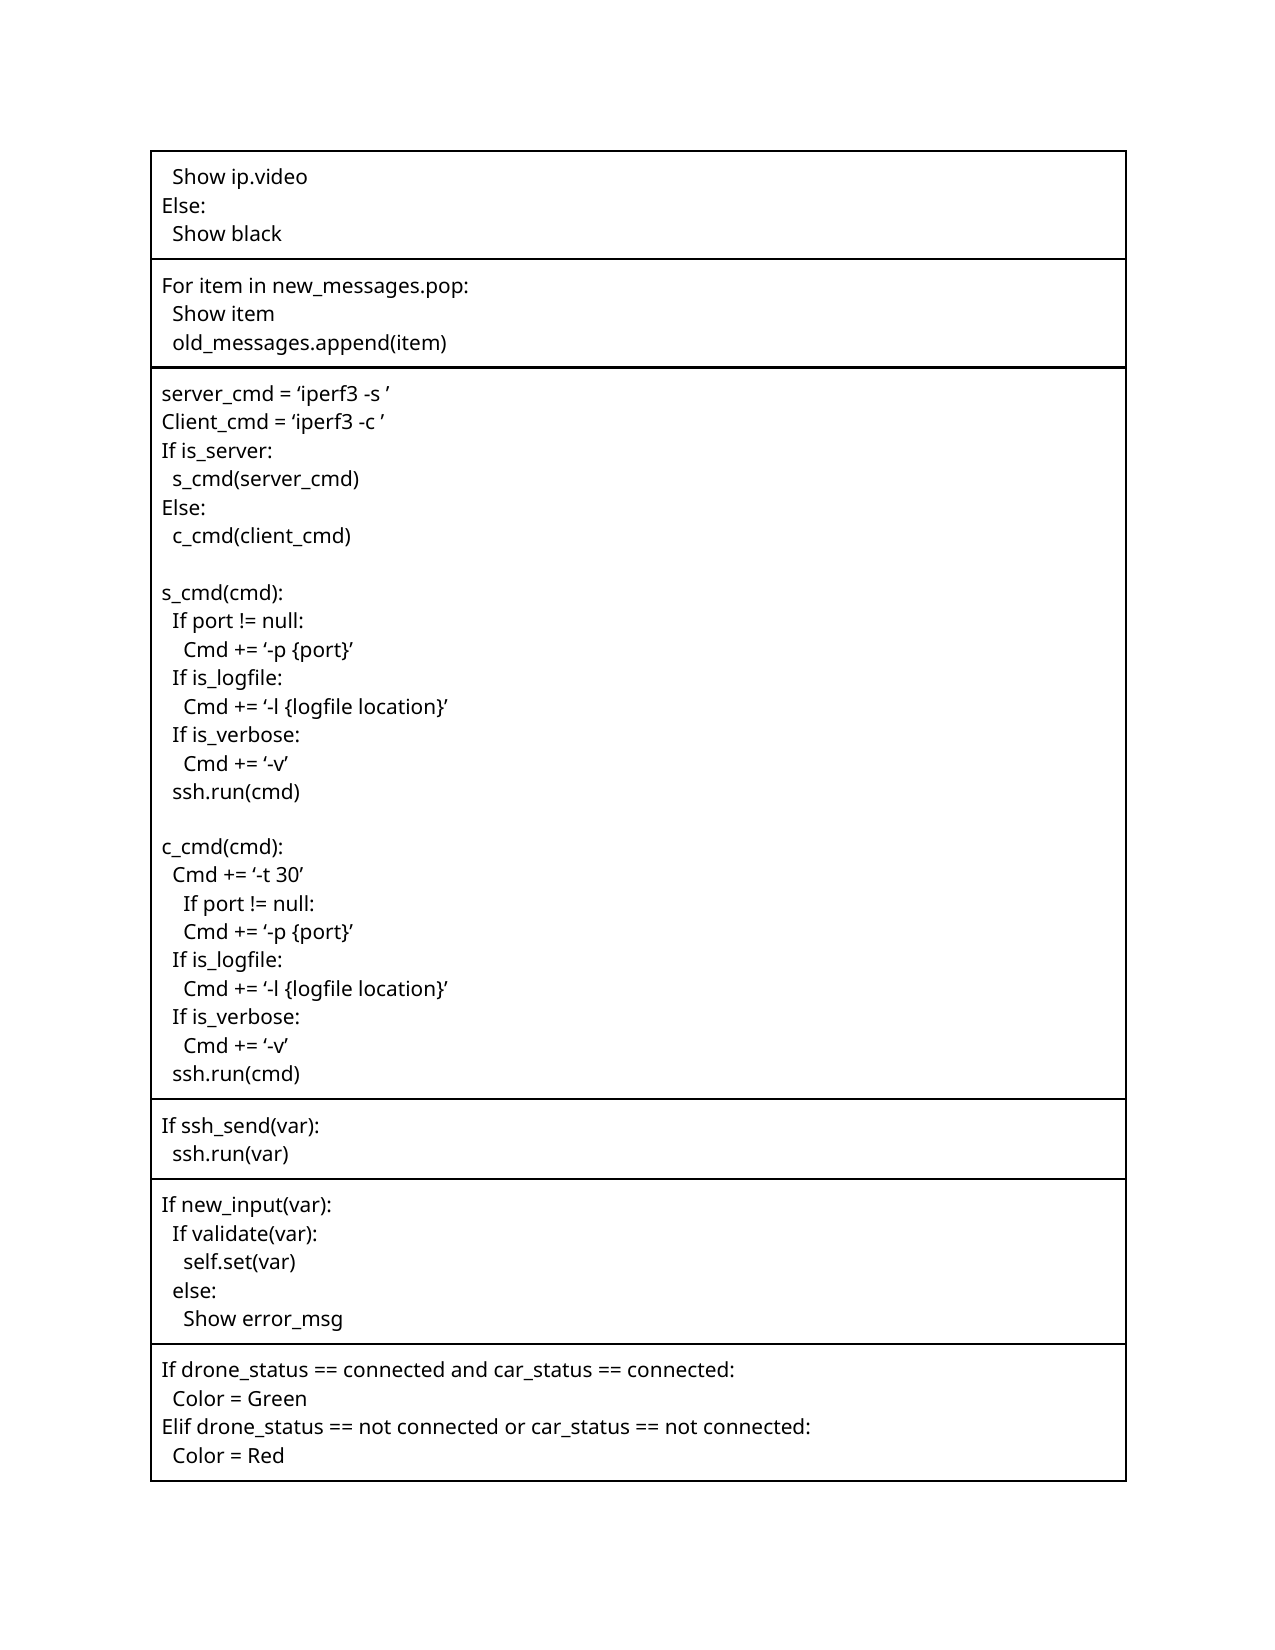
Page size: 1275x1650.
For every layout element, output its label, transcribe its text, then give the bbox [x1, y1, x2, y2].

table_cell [152, 1345, 1125, 1480]
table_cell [152, 152, 1125, 258]
table_cell If new_input(var): If validate(var): self.set(var) else: Show error_msg [152, 1180, 1125, 1343]
table_cell If ssh_send(var): ssh.run(var) [152, 1100, 1125, 1178]
table_cell server_cmd = ‘iperf3 -s ’ Client_cmd = ‘iperf3 -c ’ If is_server: s_cmd(server_cmd) Else: c_cmd(client_cmd) s_cmd(cmd): If port != null: Cmd += ‘-p {port}’ If is_logfile: Cmd += ‘-l {logfile location}’ If is_verbose: Cmd += ‘-v’ ssh.run(cmd) c_cmd(cmd): Cmd += ‘-t 30’ If port != null: Cmd += ‘-p {port}’ If is_logfile: Cmd += ‘-l {logfile location}’ If is_verbose: Cmd += ‘-v’ ssh.run(cmd) [152, 369, 1125, 1098]
table_cell For item in new_messages.pop: Show item old_messages.append(item) [152, 260, 1125, 366]
